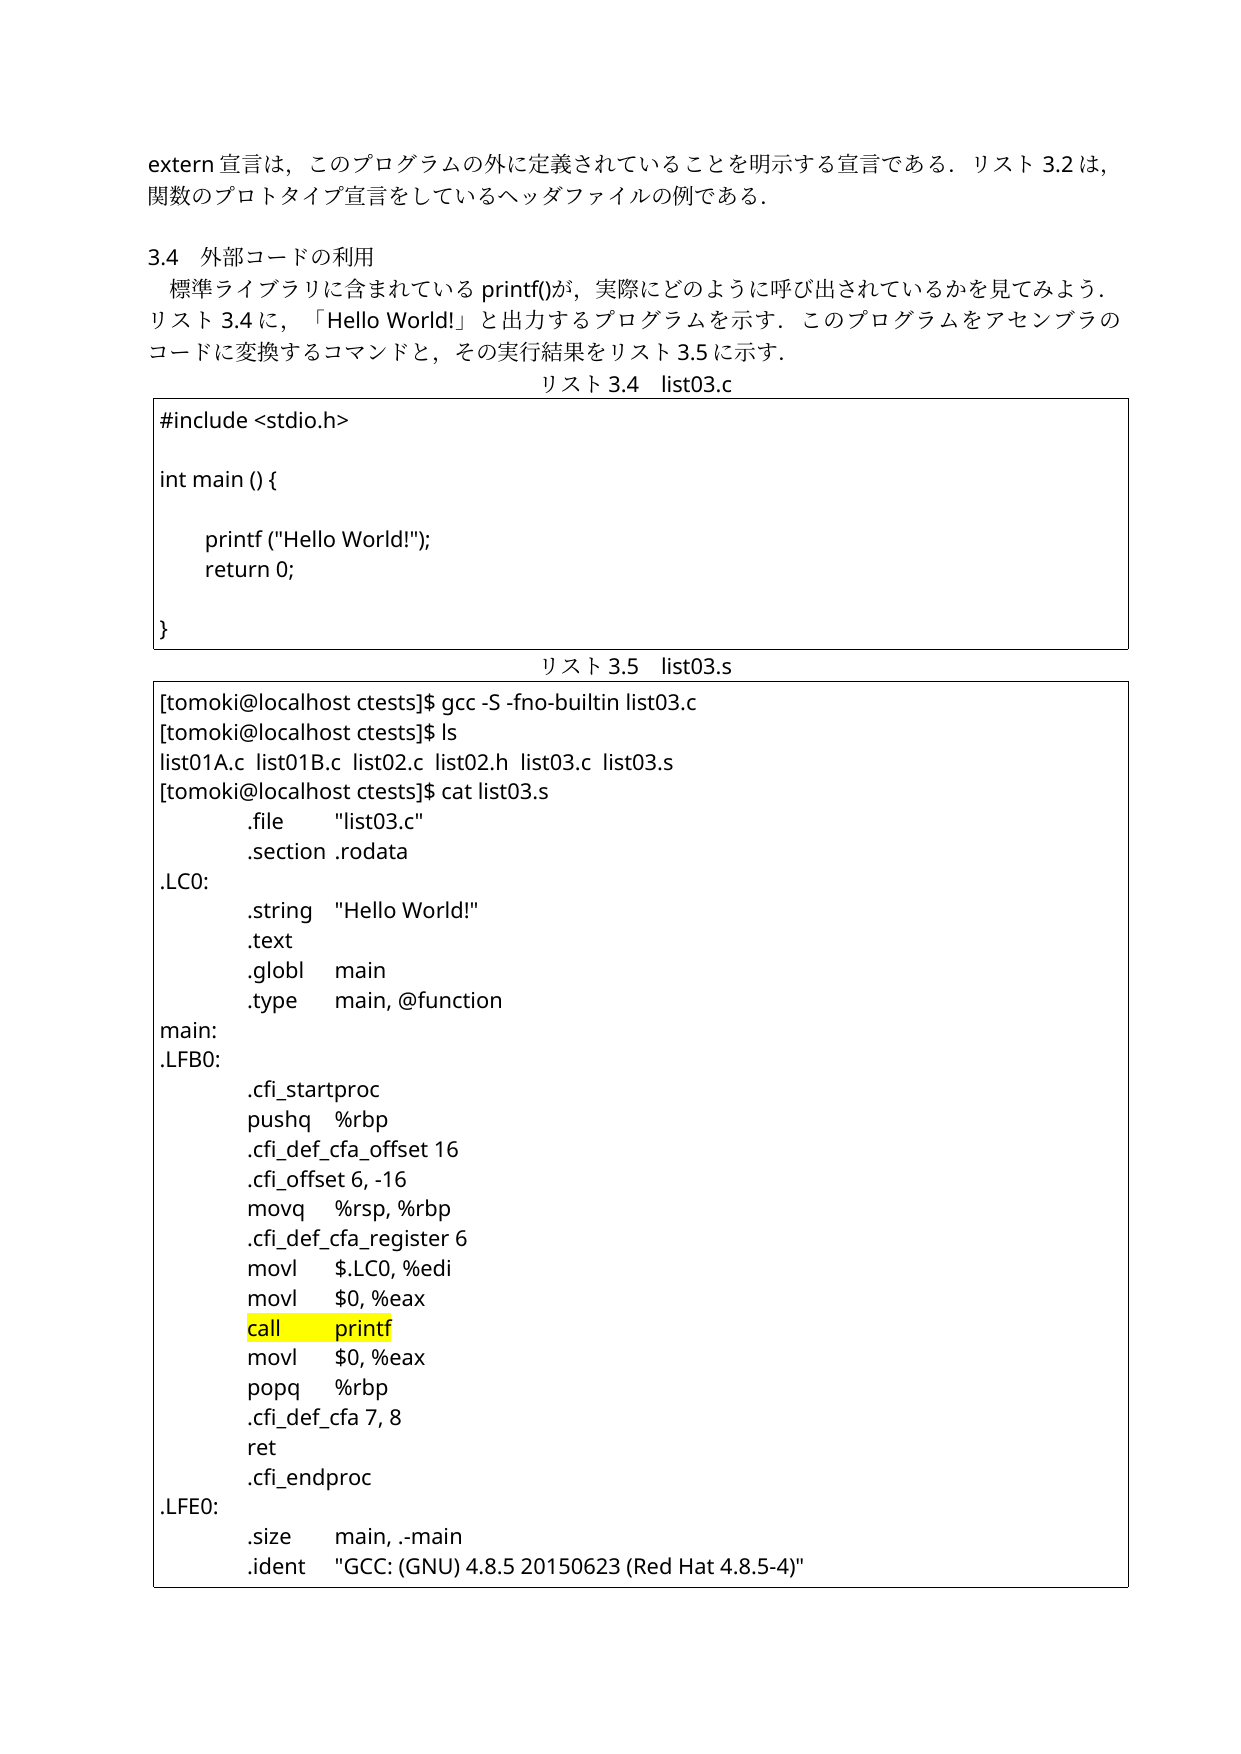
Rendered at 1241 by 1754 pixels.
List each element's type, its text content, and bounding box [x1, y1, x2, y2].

text 標準ライブラリに含まれているprintf()が，実際にどのように呼び出されているかを見てみよう．リスト3.4に，「Hello World!」と出力するプログラムを示す．このプログラムをアセンブラのコードに変換するコマンドと，その実行結果をリスト3.5に示す． [148, 272, 1122, 367]
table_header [154, 682, 1128, 1586]
table_header #include <stdio.h> int main () { printf ("Hello World!"); return 0; } [154, 399, 1128, 649]
text 3.4 外部コードの利用 [148, 241, 1122, 272]
text リスト3.4 list03.c [148, 367, 1122, 398]
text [148, 148, 1122, 211]
text リスト3.5 list03.s [148, 649, 1122, 681]
